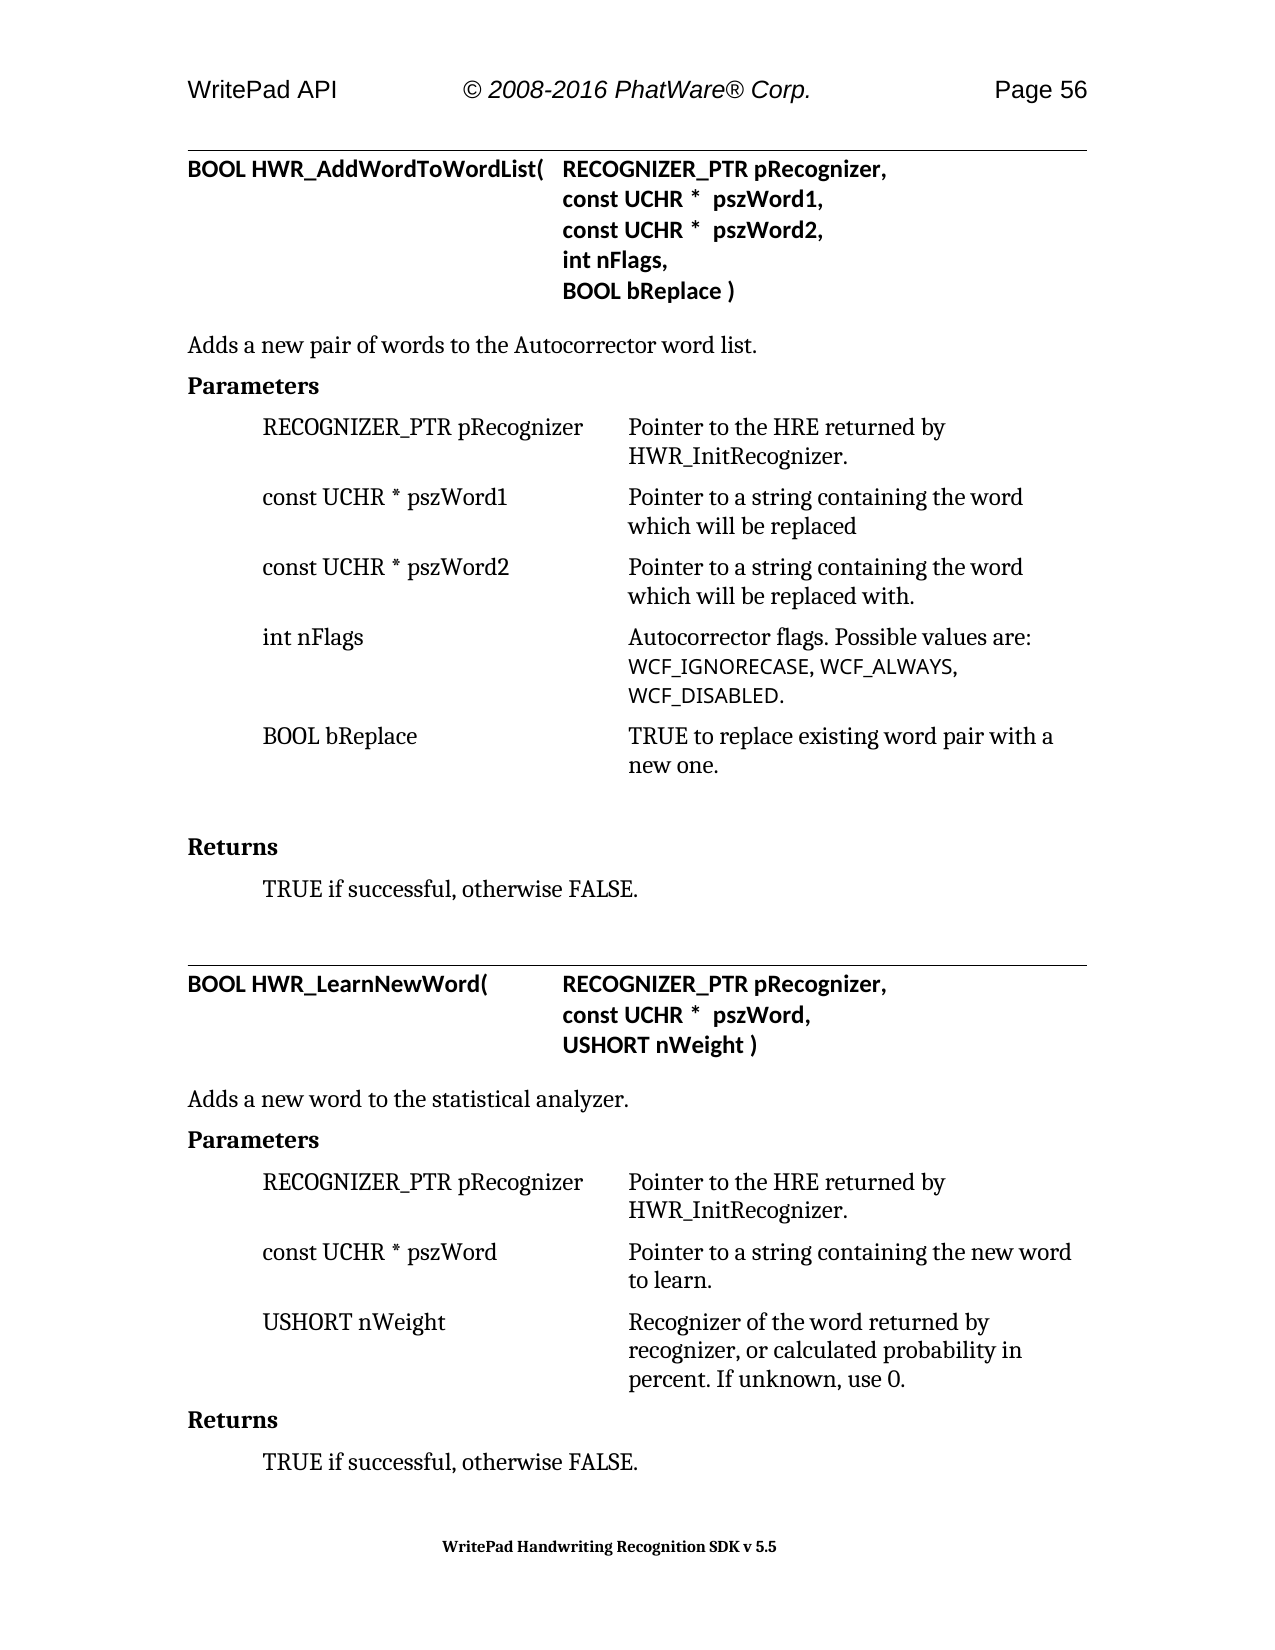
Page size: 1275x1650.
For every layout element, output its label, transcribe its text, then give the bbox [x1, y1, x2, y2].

text Parameters [187, 372, 1087, 401]
text USHORT nWeight Recognizer of the word returned by recognizer, or calculated probability in percent. If unknown, use 0. [262, 1307, 1087, 1394]
text const UCHR * pszWord1 Pointer to a string containing the word which will be replaced [262, 483, 1087, 541]
text TRUE if successful, otherwise FALSE. [262, 1447, 1087, 1476]
text BOOL bReplace TRUE to replace existing word pair with a new one. [262, 722, 1087, 779]
text const UCHR * pszWord Pointer to a string containing the new word to learn. [262, 1237, 1087, 1295]
text Returns [187, 1406, 1087, 1435]
text Parameters [187, 1126, 1087, 1155]
text RECOGNIZER_PTR pRecognizer Pointer to the HRE returned by HWR_InitRecognizer. [262, 1167, 1087, 1225]
subtitle BOOL HWR_AddWordToWordList( RECOGNIZER_PTR pRecognizer, const UCHR * pszWord1, const UCHR * pszWord2, int nFlags, BOOL bReplace ) [187, 151, 1087, 306]
text RECOGNIZER_PTR pRecognizer Pointer to the HRE returned by HWR_InitRecognizer. [262, 413, 1087, 471]
text Returns [187, 833, 1087, 862]
text TRUE if successful, otherwise FALSE. [262, 874, 1087, 903]
text Adds a new pair of words to the Autocorrector word list. [187, 331, 1087, 359]
text int nFlags Autocorrector flags. Possible values are: WCF_IGNORECASE, WCF_ALWAYS, WCF_DISABLED. [262, 623, 1087, 709]
text const UCHR * pszWord2 Pointer to a string containing the word which will be replaced with. [262, 553, 1087, 611]
subtitle BOOL HWR_LearnNewWord( RECOGNIZER_PTR pRecognizer, const UCHR * pszWord, USHORT nWeight ) [187, 966, 1087, 1060]
text Adds a new word to the statistical analyzer. [187, 1085, 1087, 1114]
